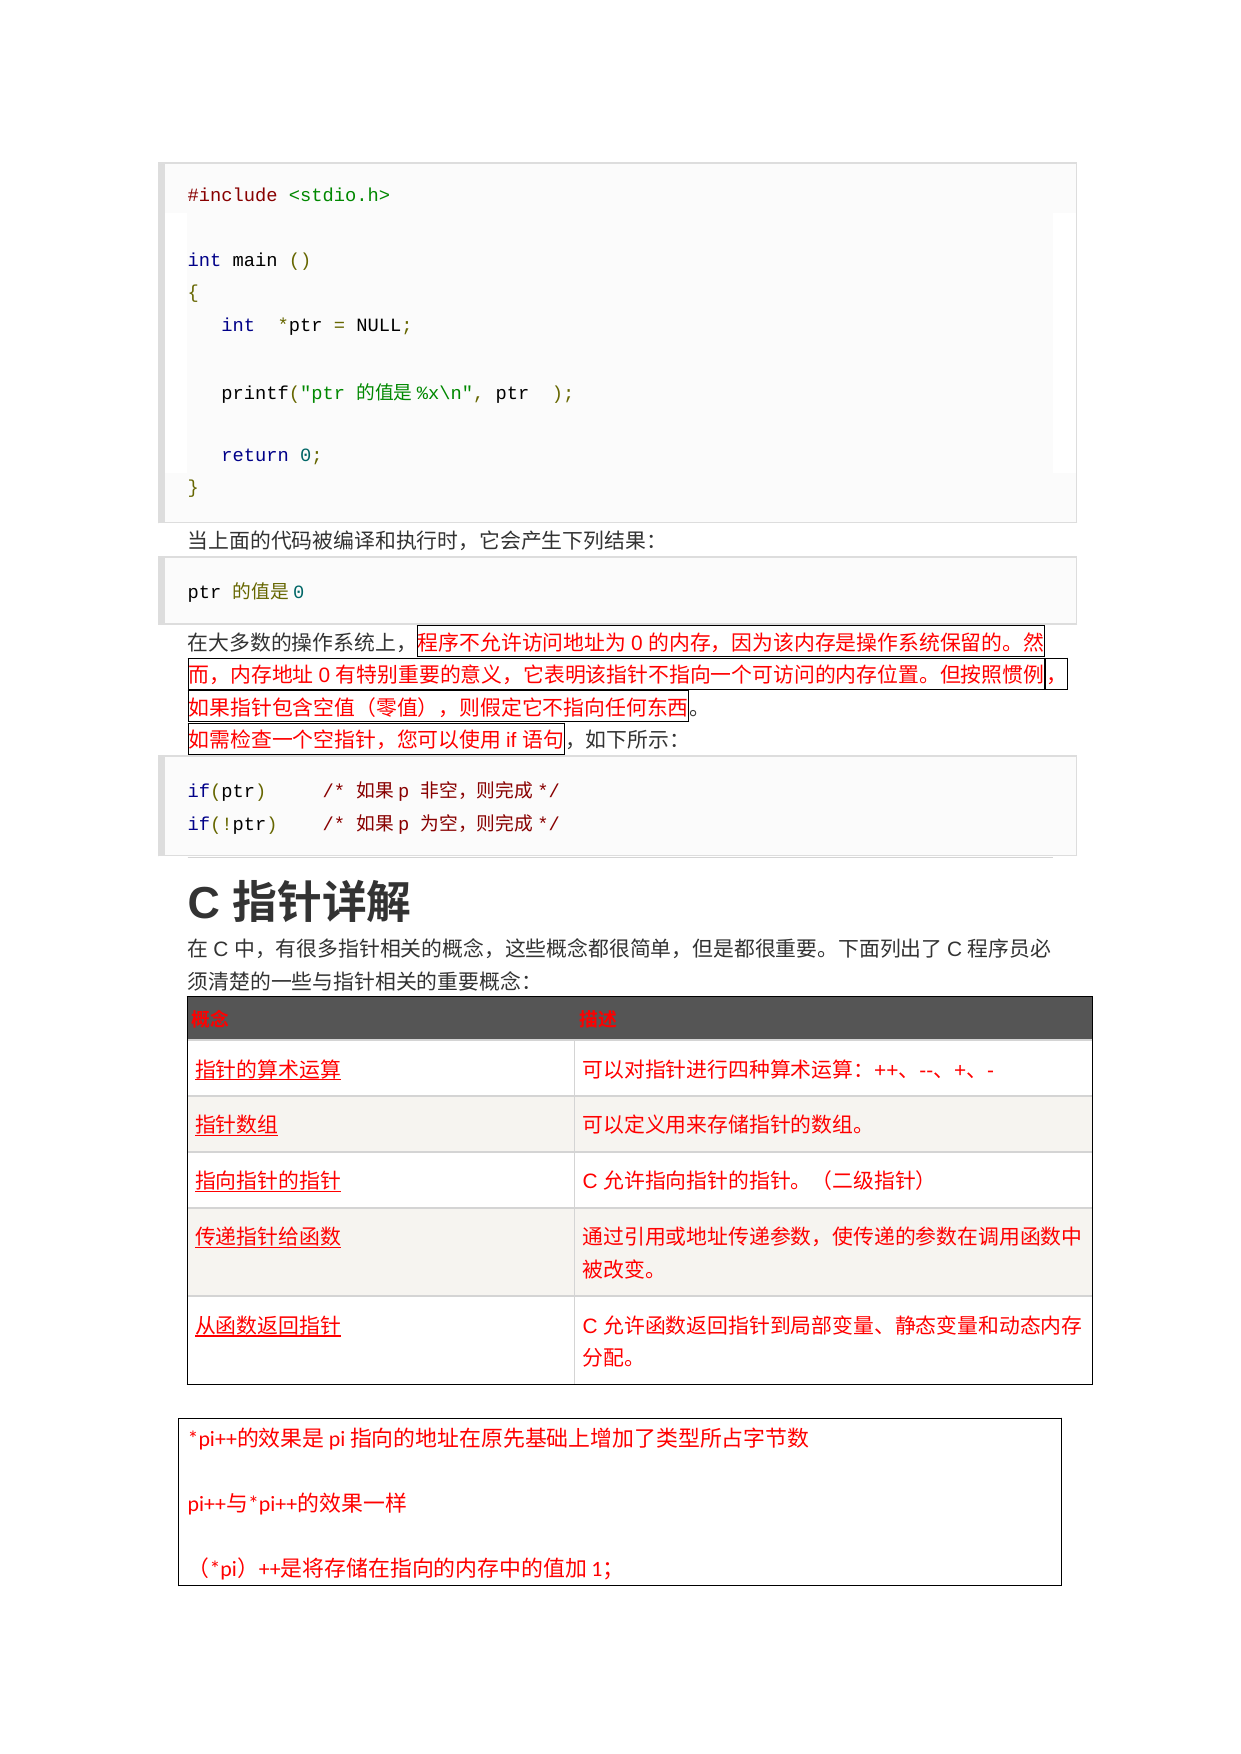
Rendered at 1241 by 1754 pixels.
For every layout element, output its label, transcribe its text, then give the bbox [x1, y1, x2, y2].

text 在大多数的操作系统上，程序不允许访问地址为 0 的内存，因为该内存是操作系统保留的。然而，内存地址 0 有特别重要的意义，它表明该指针不指向一个可访问的内存位置。但按照惯例，如果指针包含空值（零值），则假定它不指向任何东西。 [189, 691, 688, 721]
text int *ptr = NULL; [187, 310, 1053, 343]
text printf("ptr 的值是 %x\n", ptr ); [187, 375, 1053, 408]
text int main () [187, 245, 1053, 278]
table_cell 指针的算术运算 [188, 1041, 574, 1095]
text ptr 的值是 0 [165, 558, 1076, 623]
table_cell C 允许函数返回指针到局部变量、静态变量和动态内存分配。 [575, 1297, 1092, 1384]
table_header 概念 [188, 997, 574, 1039]
text 如需检查一个空指针，您可以使用 if 语句，如下所示： [189, 724, 564, 754]
text （*pi）++是将存储在指向的内存中的值加1； [179, 1547, 1061, 1585]
table_cell 指针数组 [188, 1097, 574, 1151]
text 在大多数的操作系统上，程序不允许访问地址为 0 的内存，因为该内存是操作系统保留的。然而，内存地址 0 有特别重要的意义，它表明该指针不指向一个可访问的内存位置。但按照惯例，如果指针包含空值（零值），则假定它不指向任何东西。 [189, 659, 1044, 689]
text if(ptr) /* 如果 p 非空，则完成 */ [165, 757, 1076, 787]
text *pi++的效果是pi指向的地址在原先基础上增加了类型所占字节数 [179, 1419, 1061, 1453]
text 如需检查一个空指针，您可以使用 if 语句，如下所示： [565, 722, 1053, 755]
table_cell 可以定义用来存储指针的数组。 [575, 1097, 1092, 1151]
table_header 描述 [575, 997, 1092, 1039]
table_cell C 允许指向指针的指针。（二级指针） [575, 1153, 1092, 1207]
text C 指针详解 [187, 858, 1053, 931]
table_cell 可以对指针进行四种算术运算：++、--、+、- [575, 1041, 1092, 1095]
table_cell 通过引用或地址传递参数，使传递的参数在调用函数中被改变。 [575, 1209, 1092, 1295]
text return 0; [187, 440, 1053, 454]
text #include <stdio.h> [165, 164, 1076, 213]
text 在 C 中，有很多指针相关的概念，这些概念都很简单，但是都很重要。下面列出了 C 程序员必须清楚的一些与指针相关的重要概念： [187, 931, 1053, 996]
table_cell 从函数返回指针 [188, 1297, 574, 1384]
table_cell 传递指针给函数 [188, 1209, 574, 1295]
text if(!ptr) /* 如果 p 为空，则完成 */ [165, 787, 1076, 855]
table_cell 指向指针的指针 [188, 1153, 574, 1207]
text 当上面的代码被编译和执行时，它会产生下列结果： [187, 523, 1053, 556]
text { [187, 278, 1053, 310]
text pi++与*pi++的效果一样 [187, 1486, 1053, 1518]
text } [165, 454, 1076, 522]
text 在大多数的操作系统上，程序不允许访问地址为 0 的内存，因为该内存是操作系统保留的。然而，内存地址 0 有特别重要的意义，它表明该指针不指向一个可访问的内存位置。但按照惯例，如果指针包含空值（零值），则假定它不指向任何东西。 [418, 626, 1044, 656]
